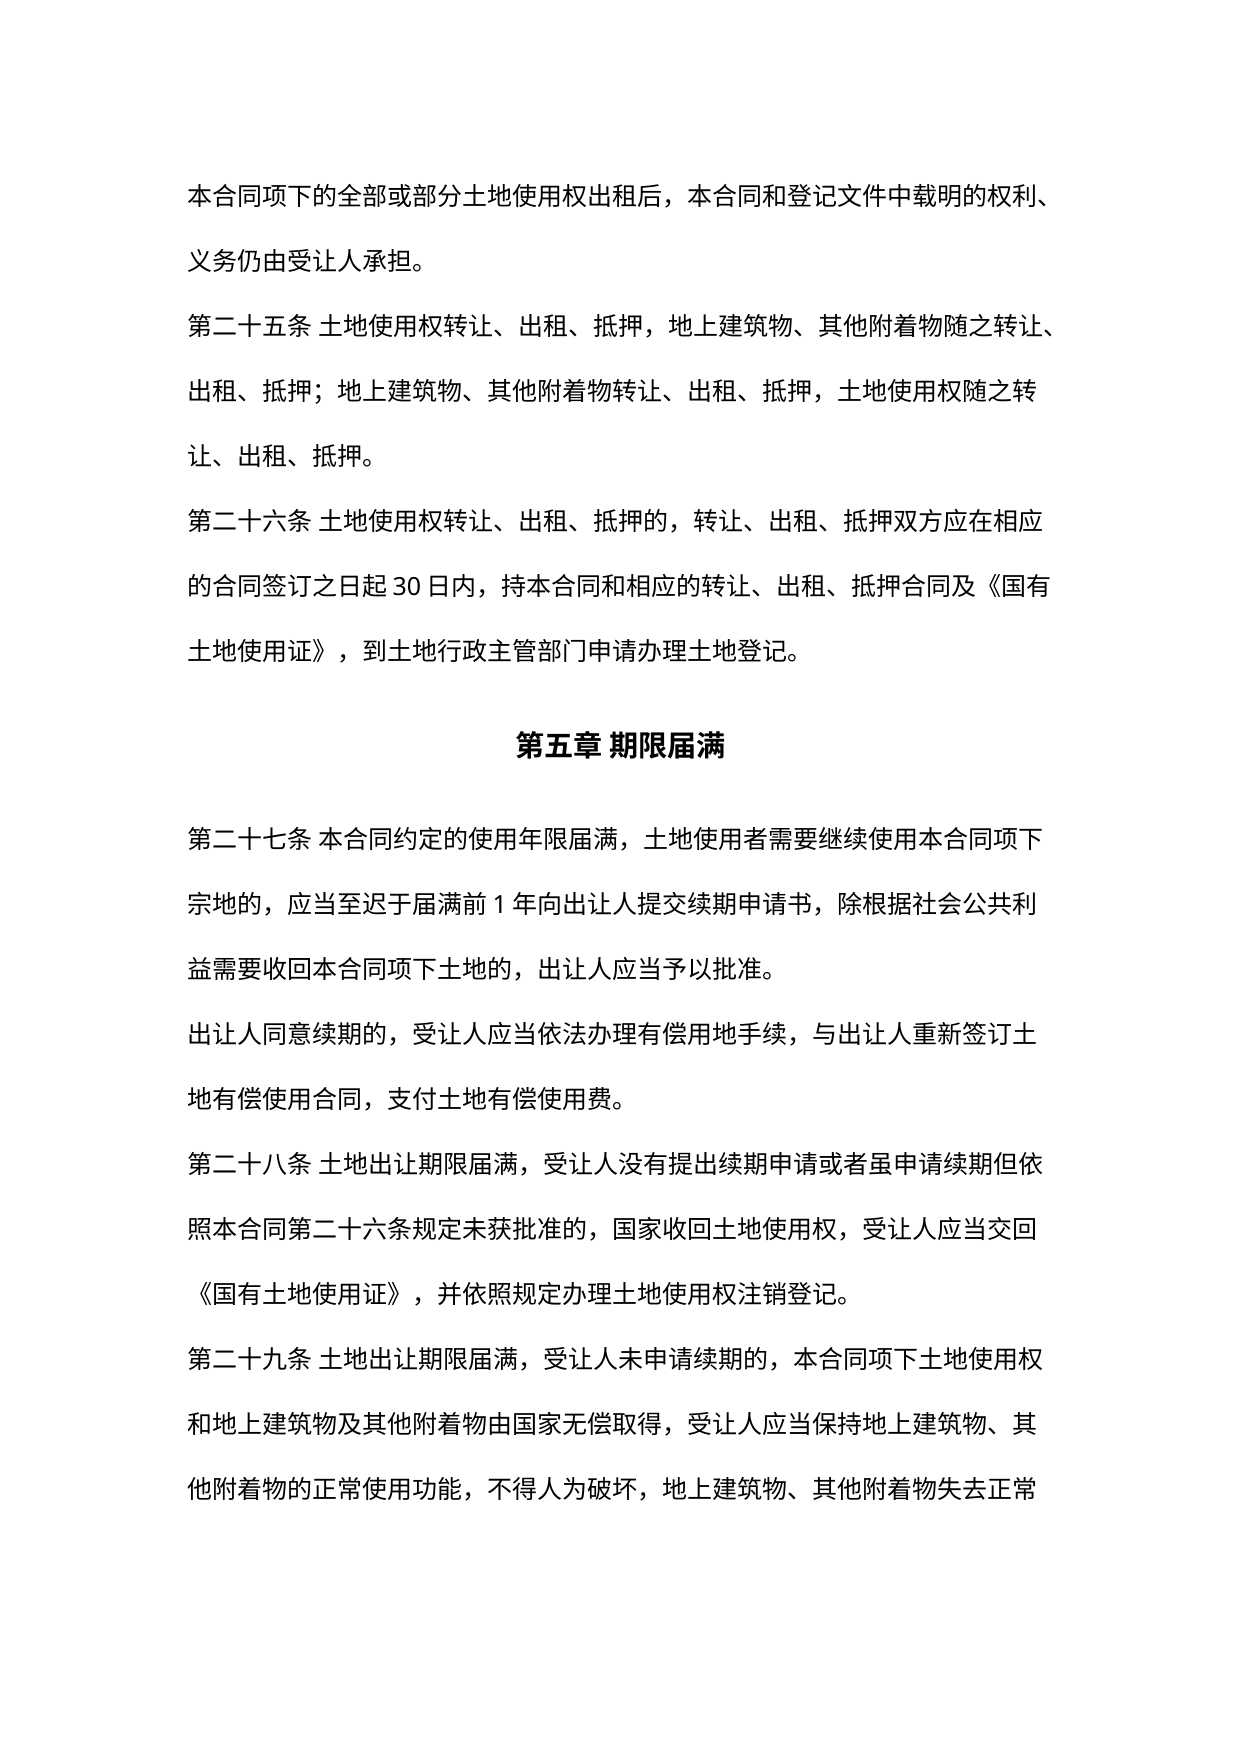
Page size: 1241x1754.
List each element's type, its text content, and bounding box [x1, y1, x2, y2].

text 第二十六条 土地使用权转让、出租、抵押的，转让、出租、抵押双方应在相应的合同签订之日起30日内，持本合同和相应的转让、出租、抵押合同及《国有土地使用证》，到土地行政主管部门申请办理土地登记。 [187, 487, 1053, 682]
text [187, 1325, 1053, 1520]
text 第二十八条 土地出让期限届满，受让人没有提出续期申请或者虽申请续期但依照本合同第二十六条规定未获批准的，国家收回土地使用权，受让人应当交回《国有土地使用证》，并依照规定办理土地使用权注销登记。 [187, 1130, 1053, 1325]
text 第二十七条 本合同约定的使用年限届满，土地使用者需要继续使用本合同项下宗地的，应当至迟于届满前1年向出让人提交续期申请书，除根据社会公共利益需要收回本合同项下土地的，出让人应当予以批准。 [187, 805, 1053, 1000]
subtitle 第五章 期限届满 [187, 711, 1053, 776]
text 第二十五条 土地使用权转让、出租、抵押，地上建筑物、其他附着物随之转让、出租、抵押；地上建筑物、其他附着物转让、出租、抵押，土地使用权随之转让、出租、抵押。 [187, 292, 1053, 487]
text 出让人同意续期的，受让人应当依法办理有偿用地手续，与出让人重新签订土地有偿使用合同，支付土地有偿使用费。 [187, 1000, 1053, 1130]
text 本合同项下的全部或部分土地使用权出租后，本合同和登记文件中载明的权利、义务仍由受让人承担。 [187, 162, 1053, 292]
